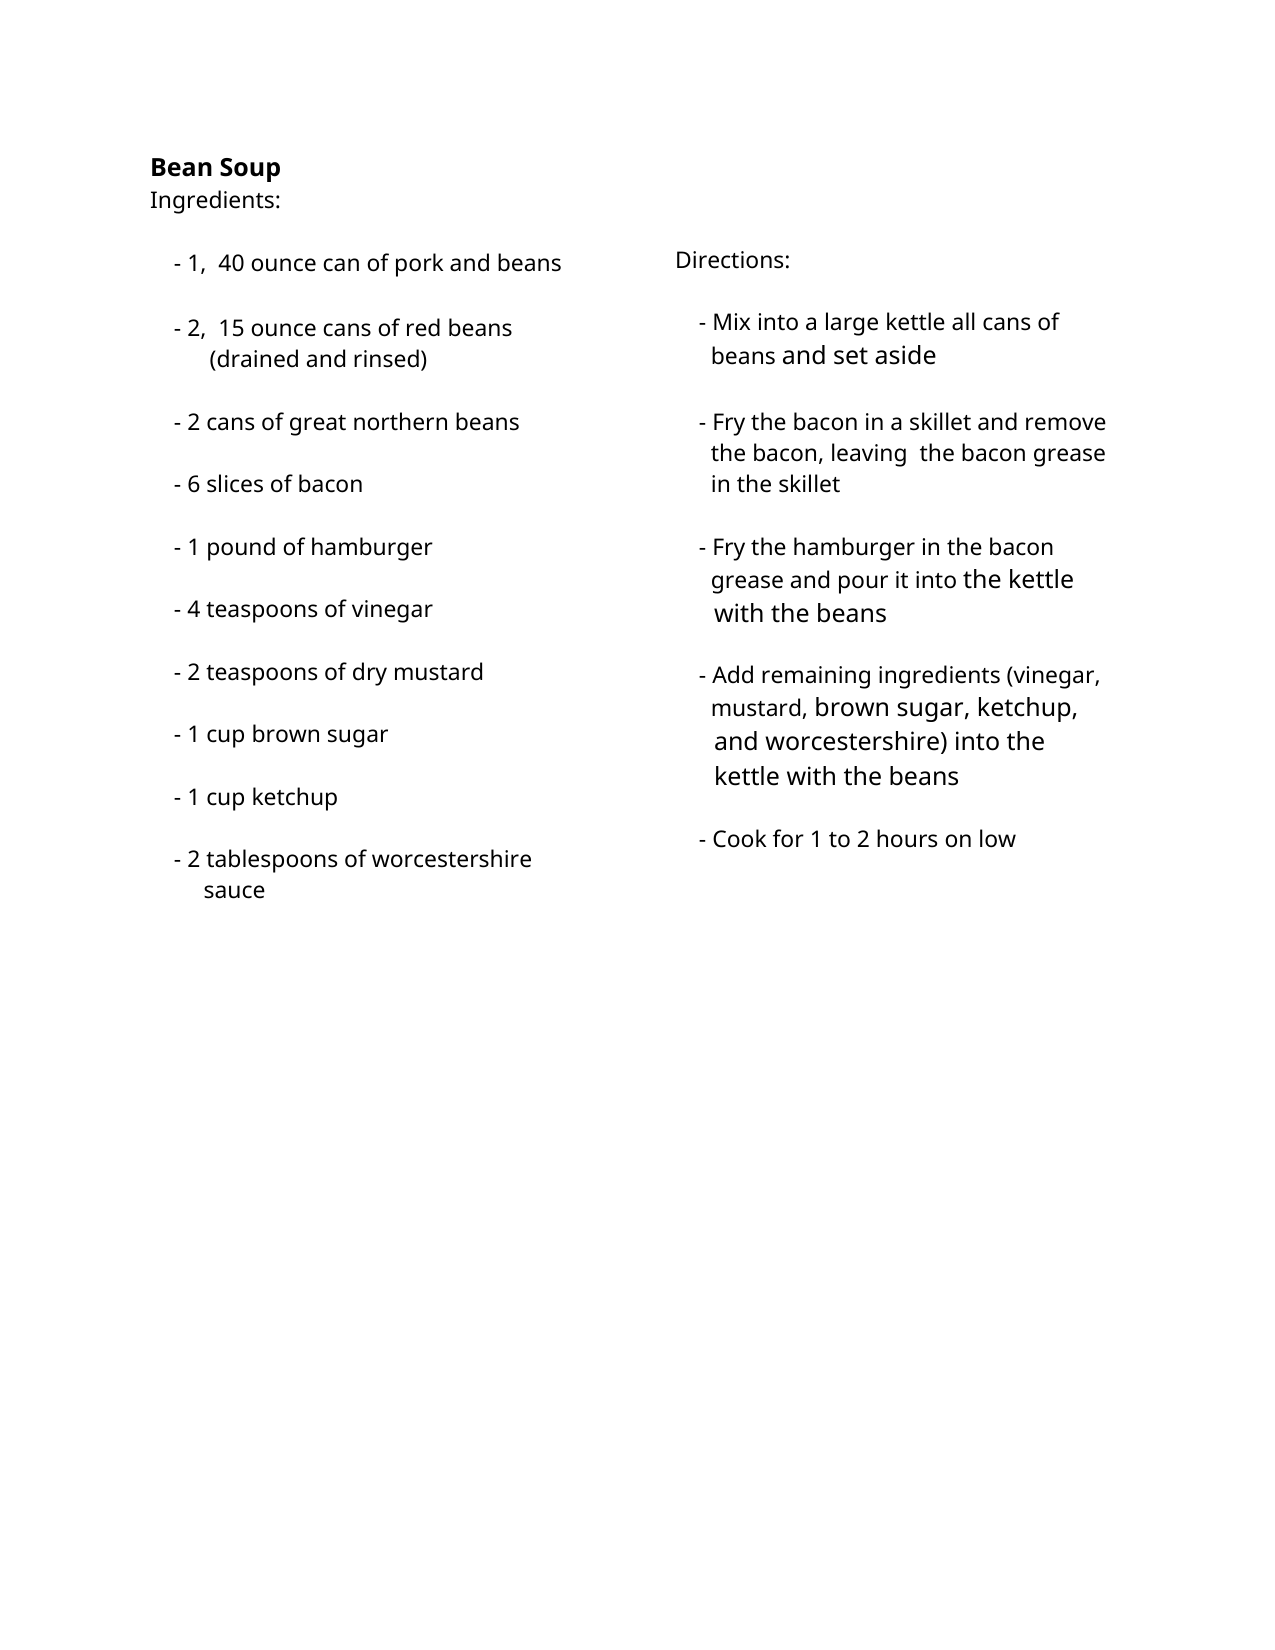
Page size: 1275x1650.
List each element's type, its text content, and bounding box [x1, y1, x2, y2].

text kettle with the beans [675, 758, 1125, 792]
text - 4 teaspoons of vinegar [150, 593, 600, 624]
text (drained and rinsed) [150, 343, 600, 374]
text Bean Soup [150, 150, 600, 184]
text - 1 cup ketchup [150, 781, 600, 812]
text in the skillet [675, 468, 1125, 499]
text sauce [150, 874, 600, 906]
text - Fry the bacon in a skillet and remove [675, 406, 1125, 437]
text - 2 cans of great northern beans [150, 406, 600, 437]
text grease and pour it into the kettle [675, 562, 1125, 596]
text with the beans [675, 596, 1125, 630]
text - 6 slices of bacon [150, 468, 600, 499]
text the bacon, leaving the bacon grease [675, 437, 1125, 468]
text - 1 pound of hamburger [150, 531, 600, 562]
text and worcestershire) into the [675, 724, 1125, 758]
text - 1 cup brown sugar [150, 718, 600, 749]
text - Cook for 1 to 2 hours on low [675, 823, 1125, 855]
text beans and set aside [675, 337, 1125, 372]
text - Fry the hamburger in the bacon [675, 531, 1125, 562]
text - Mix into a large kettle all cans of [675, 306, 1125, 337]
text - 2 tablespoons of worcestershire [150, 843, 600, 874]
text mustard, brown sugar, ketchup, [675, 690, 1125, 724]
text - 2, 15 ounce cans of red beans [150, 312, 600, 343]
text - 2 teaspoons of dry mustard [150, 656, 600, 687]
text - 1, 40 ounce can of pork and beans [150, 247, 600, 278]
text Ingredients: [150, 184, 600, 215]
text - Add remaining ingredients (vinegar, [675, 659, 1125, 690]
text Directions: [675, 244, 1125, 275]
